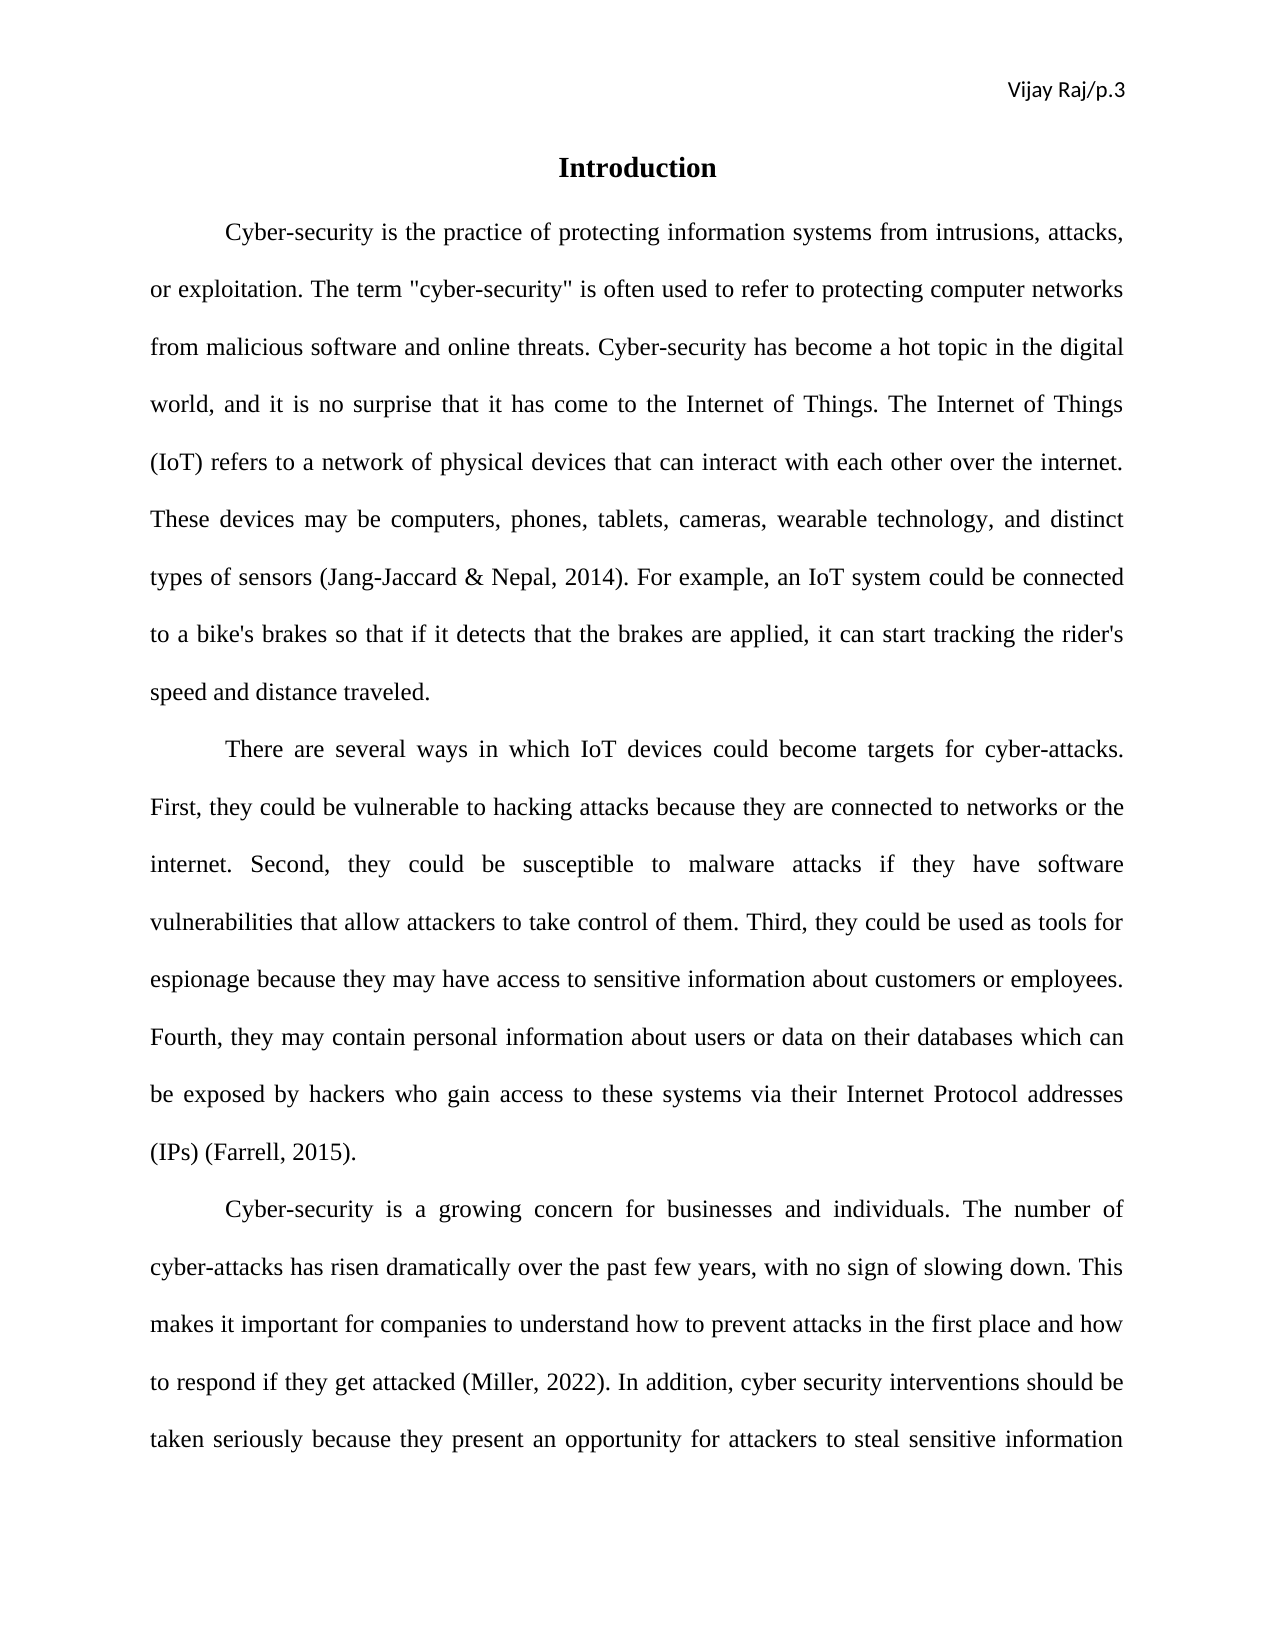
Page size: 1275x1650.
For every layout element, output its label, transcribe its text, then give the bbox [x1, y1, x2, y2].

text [150, 1194, 1125, 1453]
text Cyber-security is the practice of protecting information systems from intrusions, attacks, or exploitation. The term "cyber-security" is often used to refer to protecting computer networks from malicious software and online threats. Cyber-security has become a hot topic in the digital world, and it is no surprise that it has come to the Internet of Things. The Internet of Things (IoT) refers to a network of physical devices that can interact with each other over the internet. These devices may be computers, phones, tablets, cameras, wearable technology, and distinct types of sensors (Jang-Jaccard & Nepal, 2014). For example, an IoT system could be connected to a bike's brakes so that if it detects that the brakes are applied, it can start tracking the rider's speed and distance traveled. [150, 217, 1125, 706]
text There are several ways in which IoT devices could become targets for cyber-attacks. First, they could be vulnerable to hacking attacks because they are connected to networks or the internet. Second, they could be susceptible to malware attacks if they have software vulnerabilities that allow attackers to take control of them. Third, they could be used as tools for espionage because they may have access to sensitive information about customers or employees. Fourth, they may contain personal information about users or data on their databases which can be exposed by hackers who gain access to these systems via their Internet Protocol addresses (IPs) (Farrell, 2015). [150, 734, 1125, 1166]
text Introduction [150, 150, 1125, 183]
